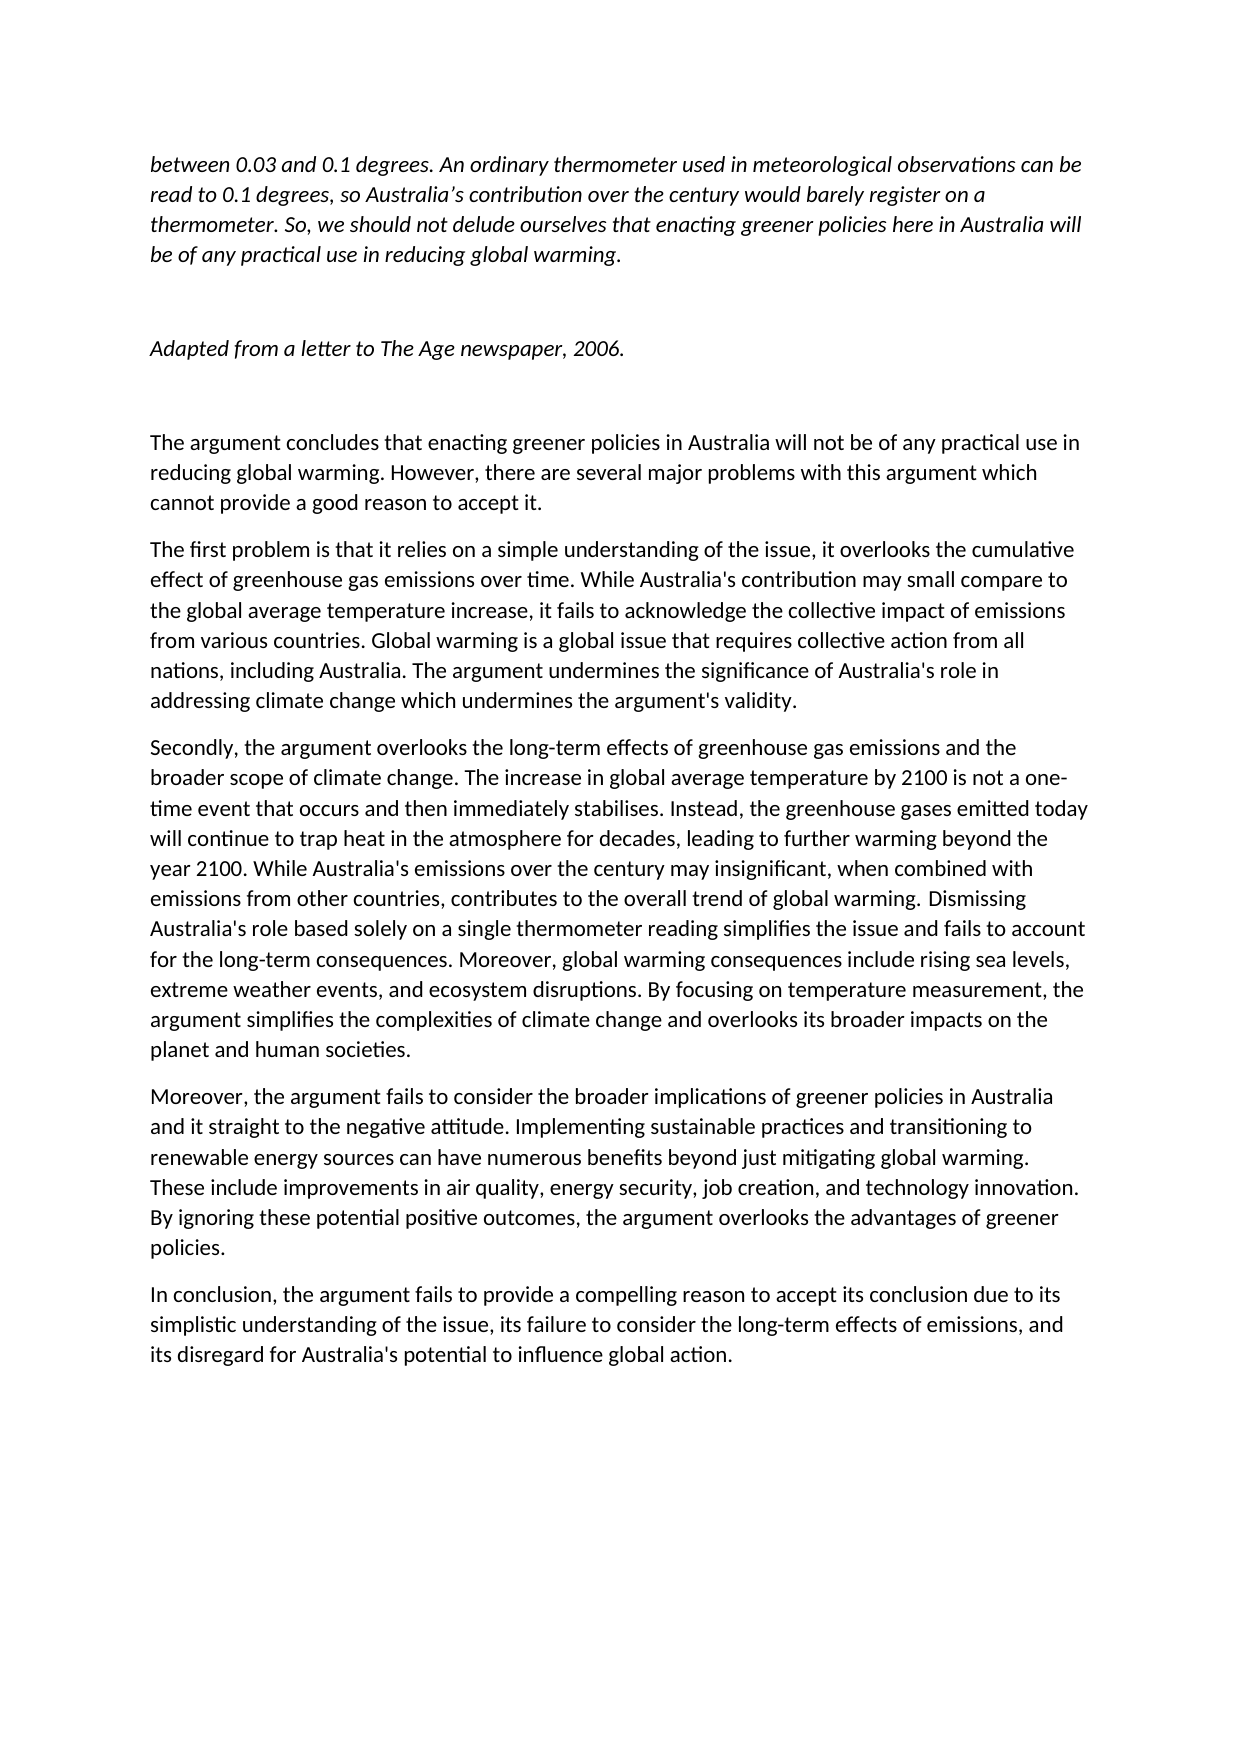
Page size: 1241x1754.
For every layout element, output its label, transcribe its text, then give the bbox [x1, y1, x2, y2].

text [150, 150, 1090, 269]
text In conclusion, the argument fails to provide a compelling reason to accept its conclusion due to its simplistic understanding of the issue, its failure to consider the long-term effects of emissions, and its disregard for Australia's potential to influence global action. [150, 1280, 1090, 1369]
text The first problem is that it relies on a simple understanding of the issue, it overlooks the cumulative effect of greenhouse gas emissions over time. While Australia's contribution may small compare to the global average temperature increase, it fails to acknowledge the collective impact of emissions from various countries. Global warming is a global issue that requires collective action from all nations, including Australia. The argument undermines the significance of Australia's role in addressing climate change which undermines the argument's validity. [150, 535, 1090, 714]
text The argument concludes that enacting greener policies in Australia will not be of any practical use in reducing global warming. However, there are several major problems with this argument which cannot provide a good reason to accept it. [150, 428, 1090, 517]
text Adapted from a letter to The Age newspaper, 2006. [150, 334, 1090, 362]
text Secondly, the argument overlooks the long-term effects of greenhouse gas emissions and the broader scope of climate change. The increase in global average temperature by 2100 is not a one-time event that occurs and then immediately stabilises. Instead, the greenhouse gases emitted today will continue to trap heat in the atmosphere for decades, leading to further warming beyond the year 2100. While Australia's emissions over the century may insignificant, when combined with emissions from other countries, contributes to the overall trend of global warming. Dismissing Australia's role based solely on a single thermometer reading simplifies the issue and fails to account for the long-term consequences. Moreover, global warming consequences include rising sea levels, extreme weather events, and ecosystem disruptions. By focusing on temperature measurement, the argument simplifies the complexities of climate change and overlooks its broader impacts on the planet and human societies. [150, 733, 1090, 1063]
text Moreover, the argument fails to consider the broader implications of greener policies in Australia and it straight to the negative attitude. Implementing sustainable practices and transitioning to renewable energy sources can have numerous benefits beyond just mitigating global warming. These include improvements in air quality, energy security, job creation, and technology innovation. By ignoring these potential positive outcomes, the argument overlooks the advantages of greener policies. [150, 1082, 1090, 1261]
